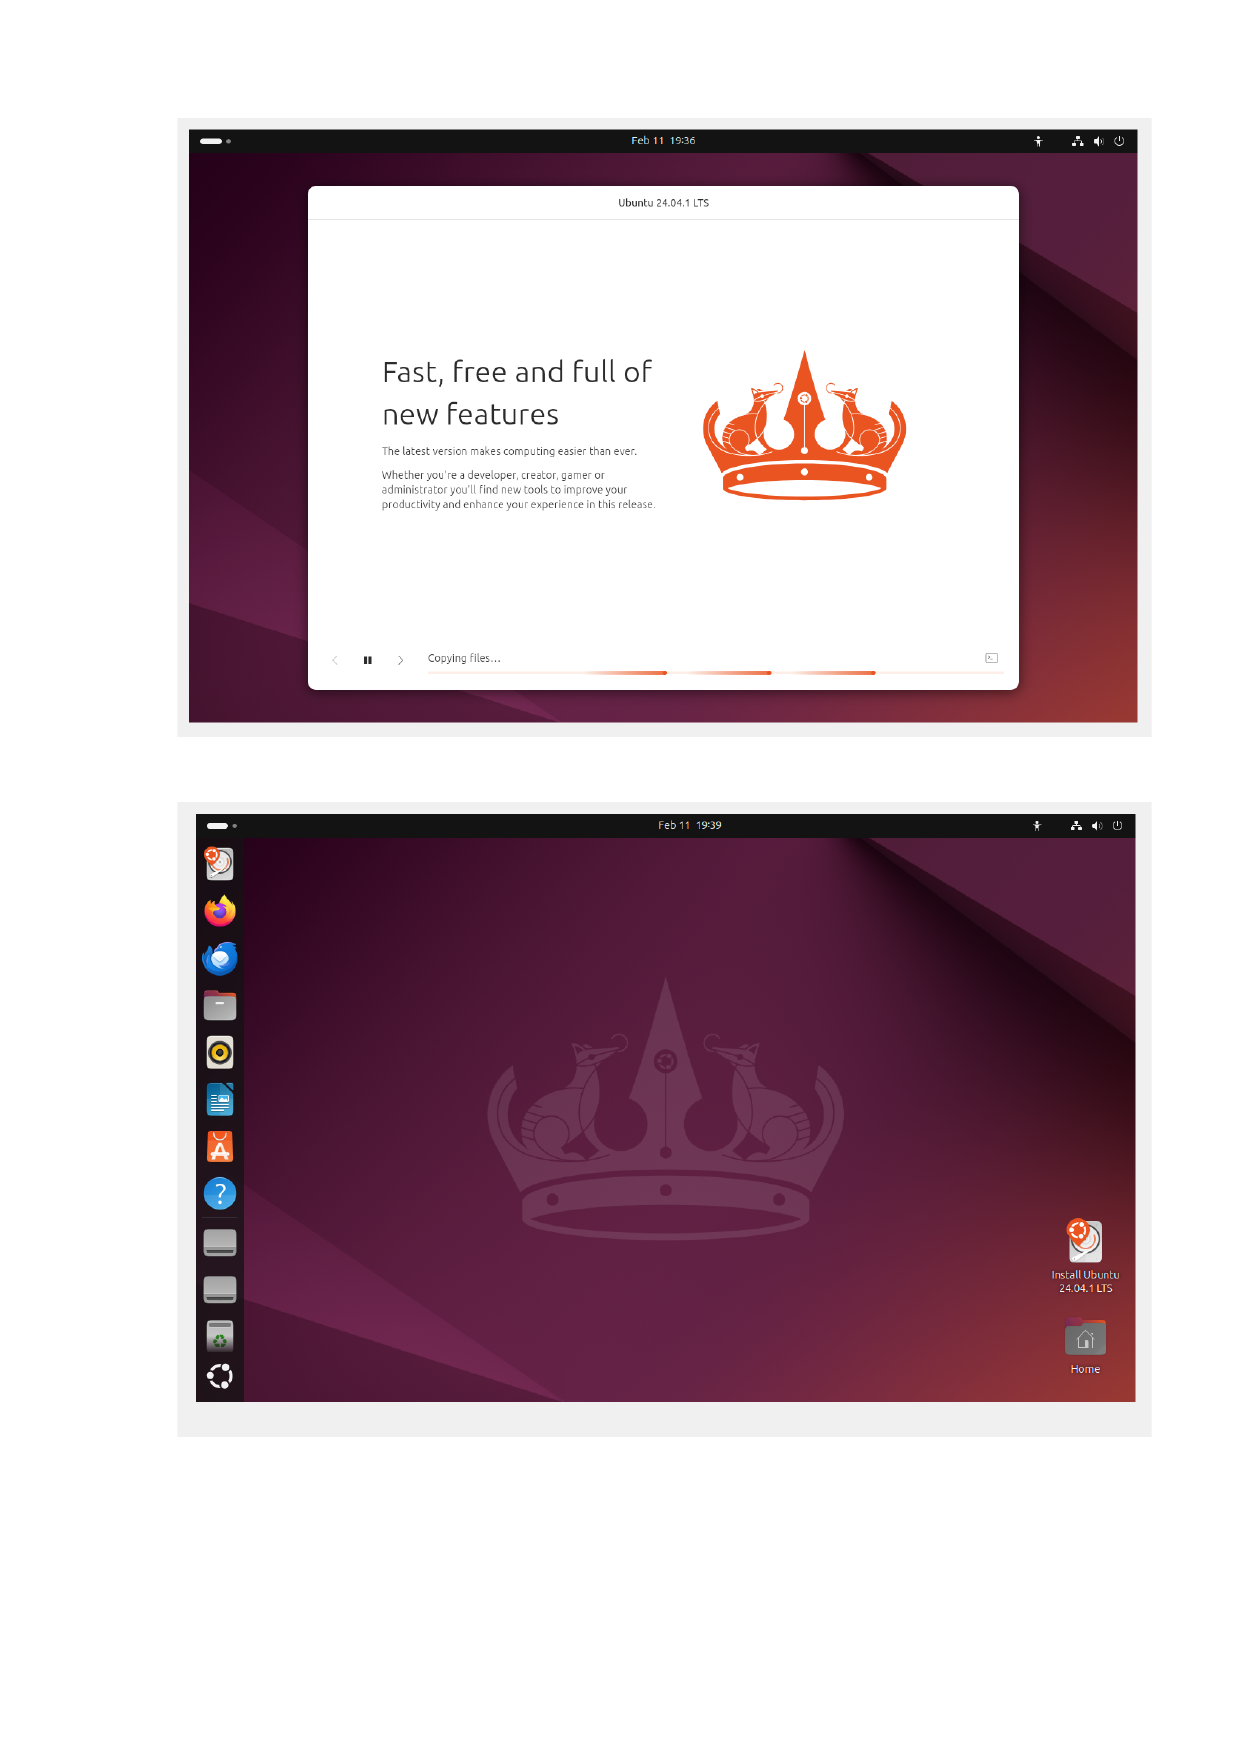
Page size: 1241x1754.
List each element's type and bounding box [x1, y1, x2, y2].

picture [177, 802, 1152, 1437]
picture [177, 118, 1152, 737]
